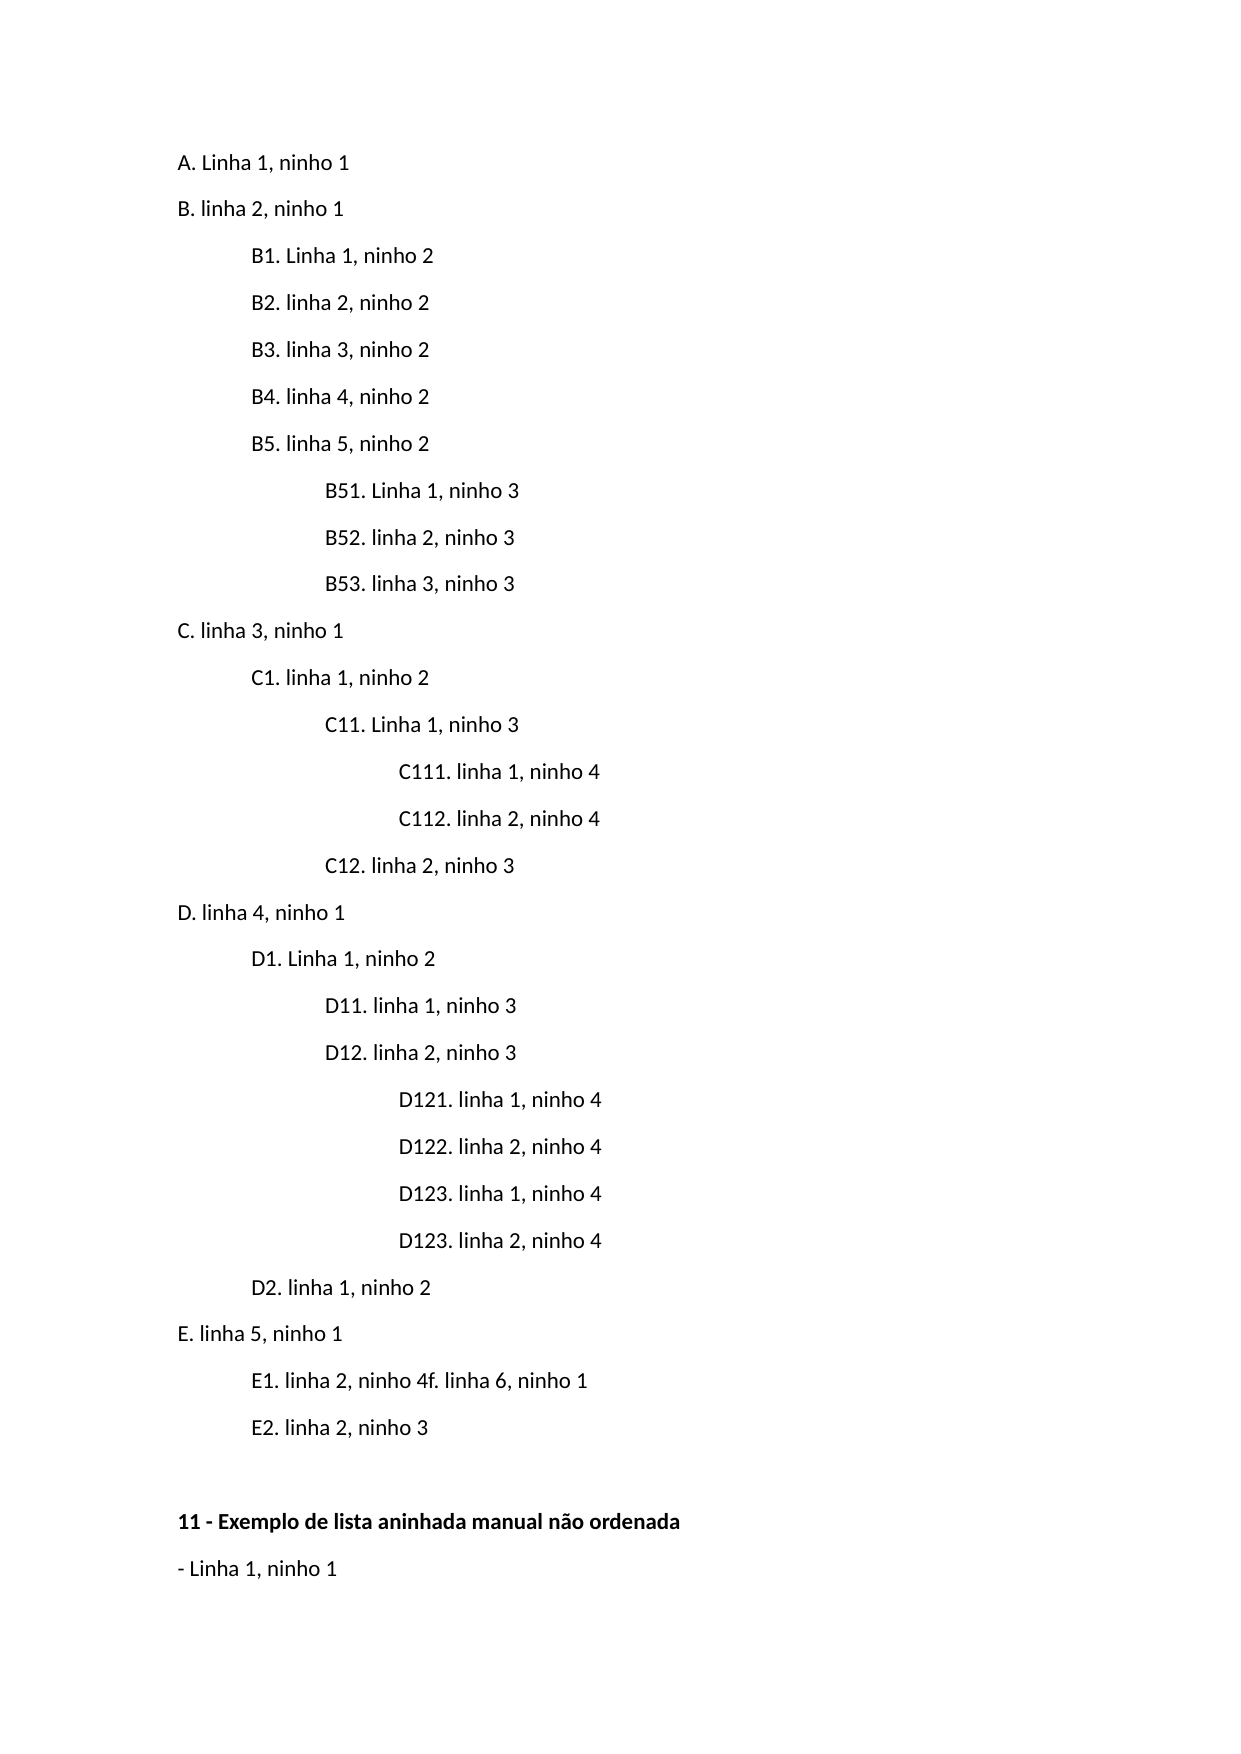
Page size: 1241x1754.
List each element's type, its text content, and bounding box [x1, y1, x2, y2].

text C111. linha 1, ninho 4 [177, 757, 1063, 785]
text D2. linha 1, ninho 2 [177, 1273, 1063, 1301]
text D11. linha 1, ninho 3 [177, 991, 1063, 1019]
text B. linha 2, ninho 1 [177, 194, 1063, 222]
text A. Linha 1, ninho 1 [177, 148, 1063, 176]
text E. linha 5, ninho 1 [177, 1319, 1063, 1347]
text B5. linha 5, ninho 2 [177, 429, 1063, 457]
text C112. linha 2, ninho 4 [177, 804, 1063, 832]
text D. linha 4, ninho 1 [177, 898, 1063, 926]
text D122. linha 2, ninho 4 [177, 1132, 1063, 1160]
text B2. linha 2, ninho 2 [177, 288, 1063, 316]
text C11. Linha 1, ninho 3 [177, 710, 1063, 738]
text D123. linha 2, ninho 4 [177, 1226, 1063, 1254]
text D1. Linha 1, ninho 2 [177, 944, 1063, 972]
text B51. Linha 1, ninho 3 [177, 476, 1063, 504]
text C. linha 3, ninho 1 [177, 616, 1063, 644]
text C12. linha 2, ninho 3 [177, 851, 1063, 879]
text B4. linha 4, ninho 2 [177, 382, 1063, 410]
text E2. linha 2, ninho 3 [177, 1413, 1063, 1441]
text - Linha 1, ninho 1 [177, 1554, 1063, 1582]
text D121. linha 1, ninho 4 [177, 1085, 1063, 1113]
text C1. linha 1, ninho 2 [177, 663, 1063, 691]
text B1. Linha 1, ninho 2 [177, 241, 1063, 269]
text 11 - Exemplo de lista aninhada manual não ordenada [177, 1507, 1063, 1535]
text D12. linha 2, ninho 3 [177, 1038, 1063, 1066]
text B52. linha 2, ninho 3 [177, 523, 1063, 551]
text B3. linha 3, ninho 2 [177, 335, 1063, 363]
text E1. linha 2, ninho 4f. linha 6, ninho 1 [177, 1366, 1063, 1394]
text B53. linha 3, ninho 3 [177, 569, 1063, 597]
text D123. linha 1, ninho 4 [177, 1179, 1063, 1207]
